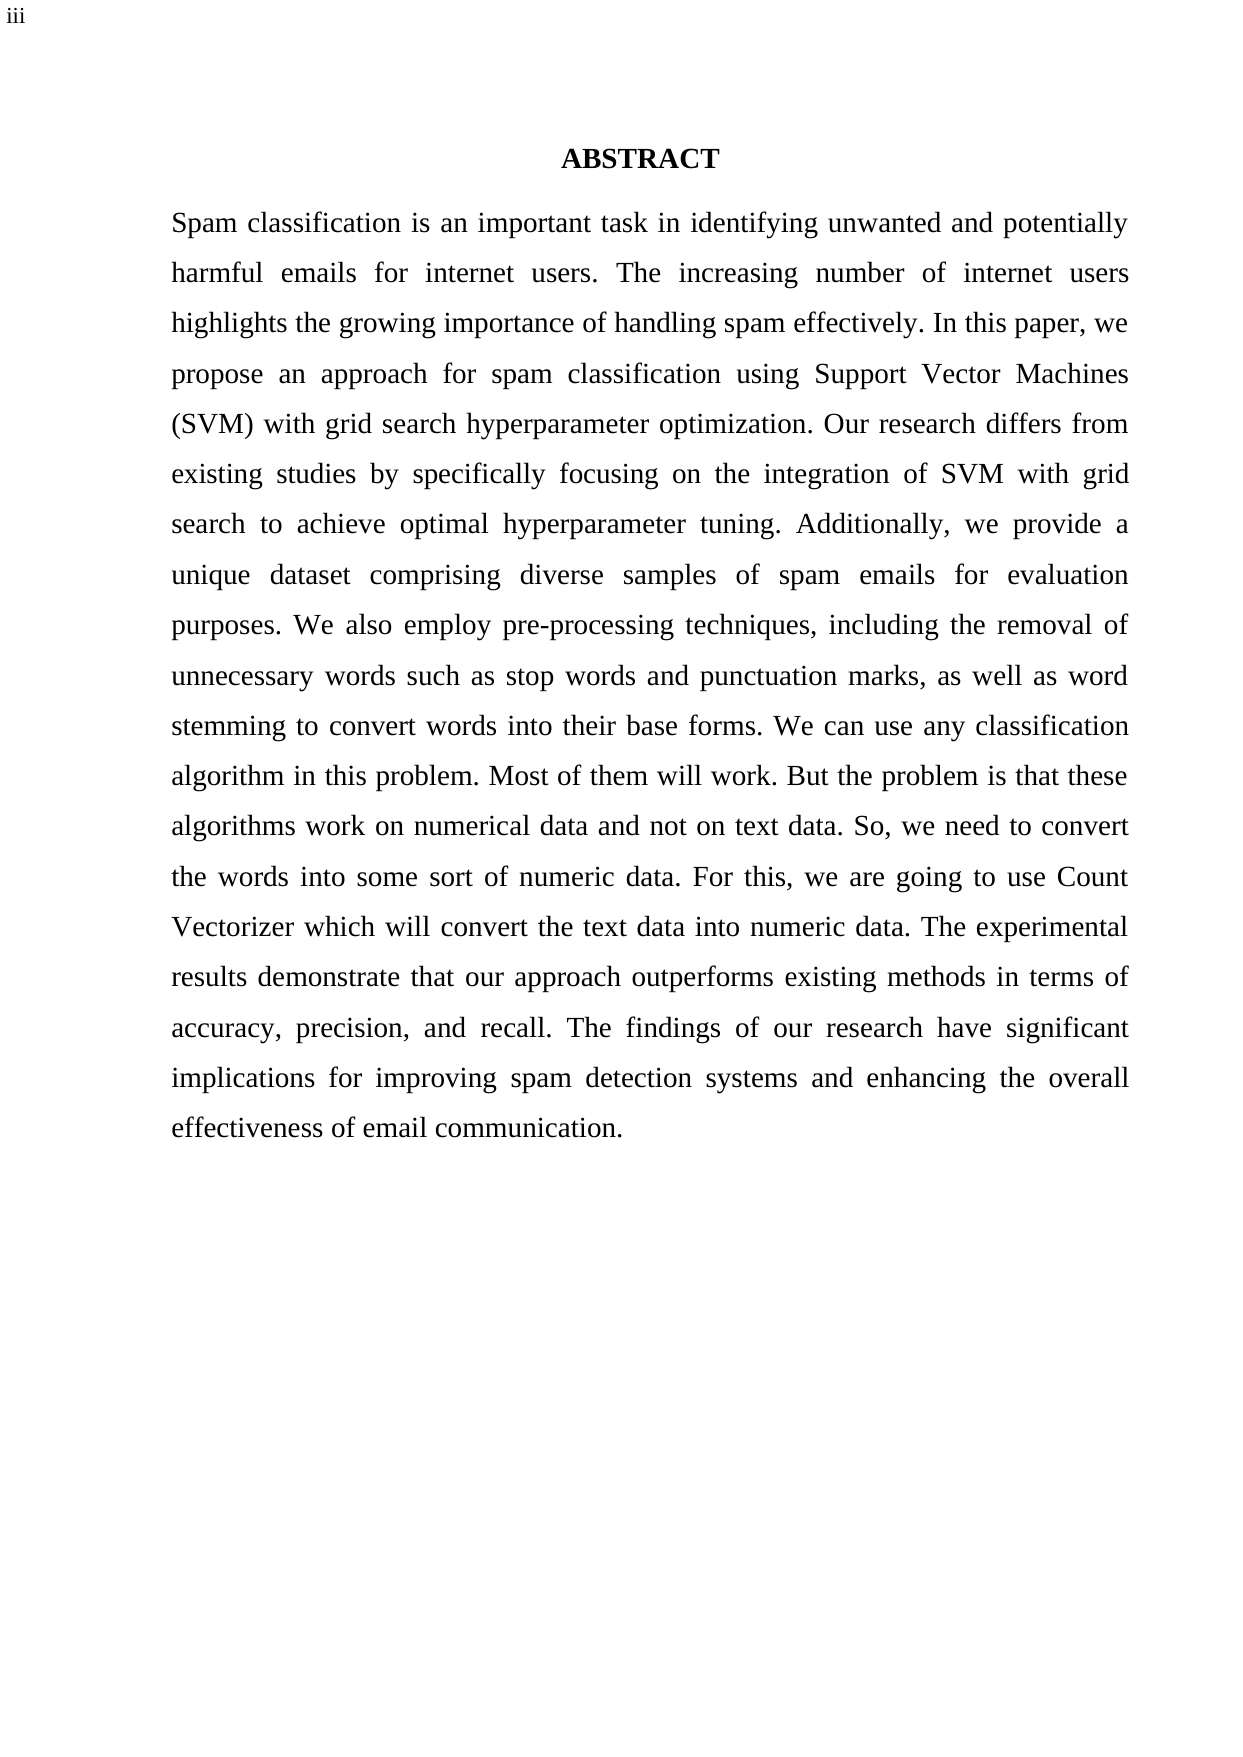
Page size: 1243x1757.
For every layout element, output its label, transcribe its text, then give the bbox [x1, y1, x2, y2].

subtitle ABSTRACT [187, 141, 1094, 175]
text Spam classification is an important task in identifying unwanted and potentially harmful emails for internet users. The increasing number of internet users highlights the growing importance of handling spam effectively. In this paper, we propose an approach for spam classification using Support Vector Machines (SVM) with grid search hyperparameter optimization. Our research differs from existing studies by specifically focusing on the integration of SVM with grid search to achieve optimal hyperparameter tuning. Additionally, we provide a unique dataset comprising diverse samples of spam emails for evaluation purposes. We also employ pre-processing techniques, including the removal of unnecessary words such as stop words and punctuation marks, as well as word stemming to convert words into their base forms. We can use any classification algorithm in this problem. Most of them will work. But the problem is that these algorithms work on numerical data and not on text data. So, we need to convert the words into some sort of numeric data. For this, we are going to use Count Vectorizer which will convert the text data into numeric data. The experimental results demonstrate that our approach outperforms existing methods in terms of accuracy, precision, and recall. The findings of our research have significant implications for improving spam detection systems and enhancing the overall effectiveness of email communication. [171, 205, 1129, 1144]
